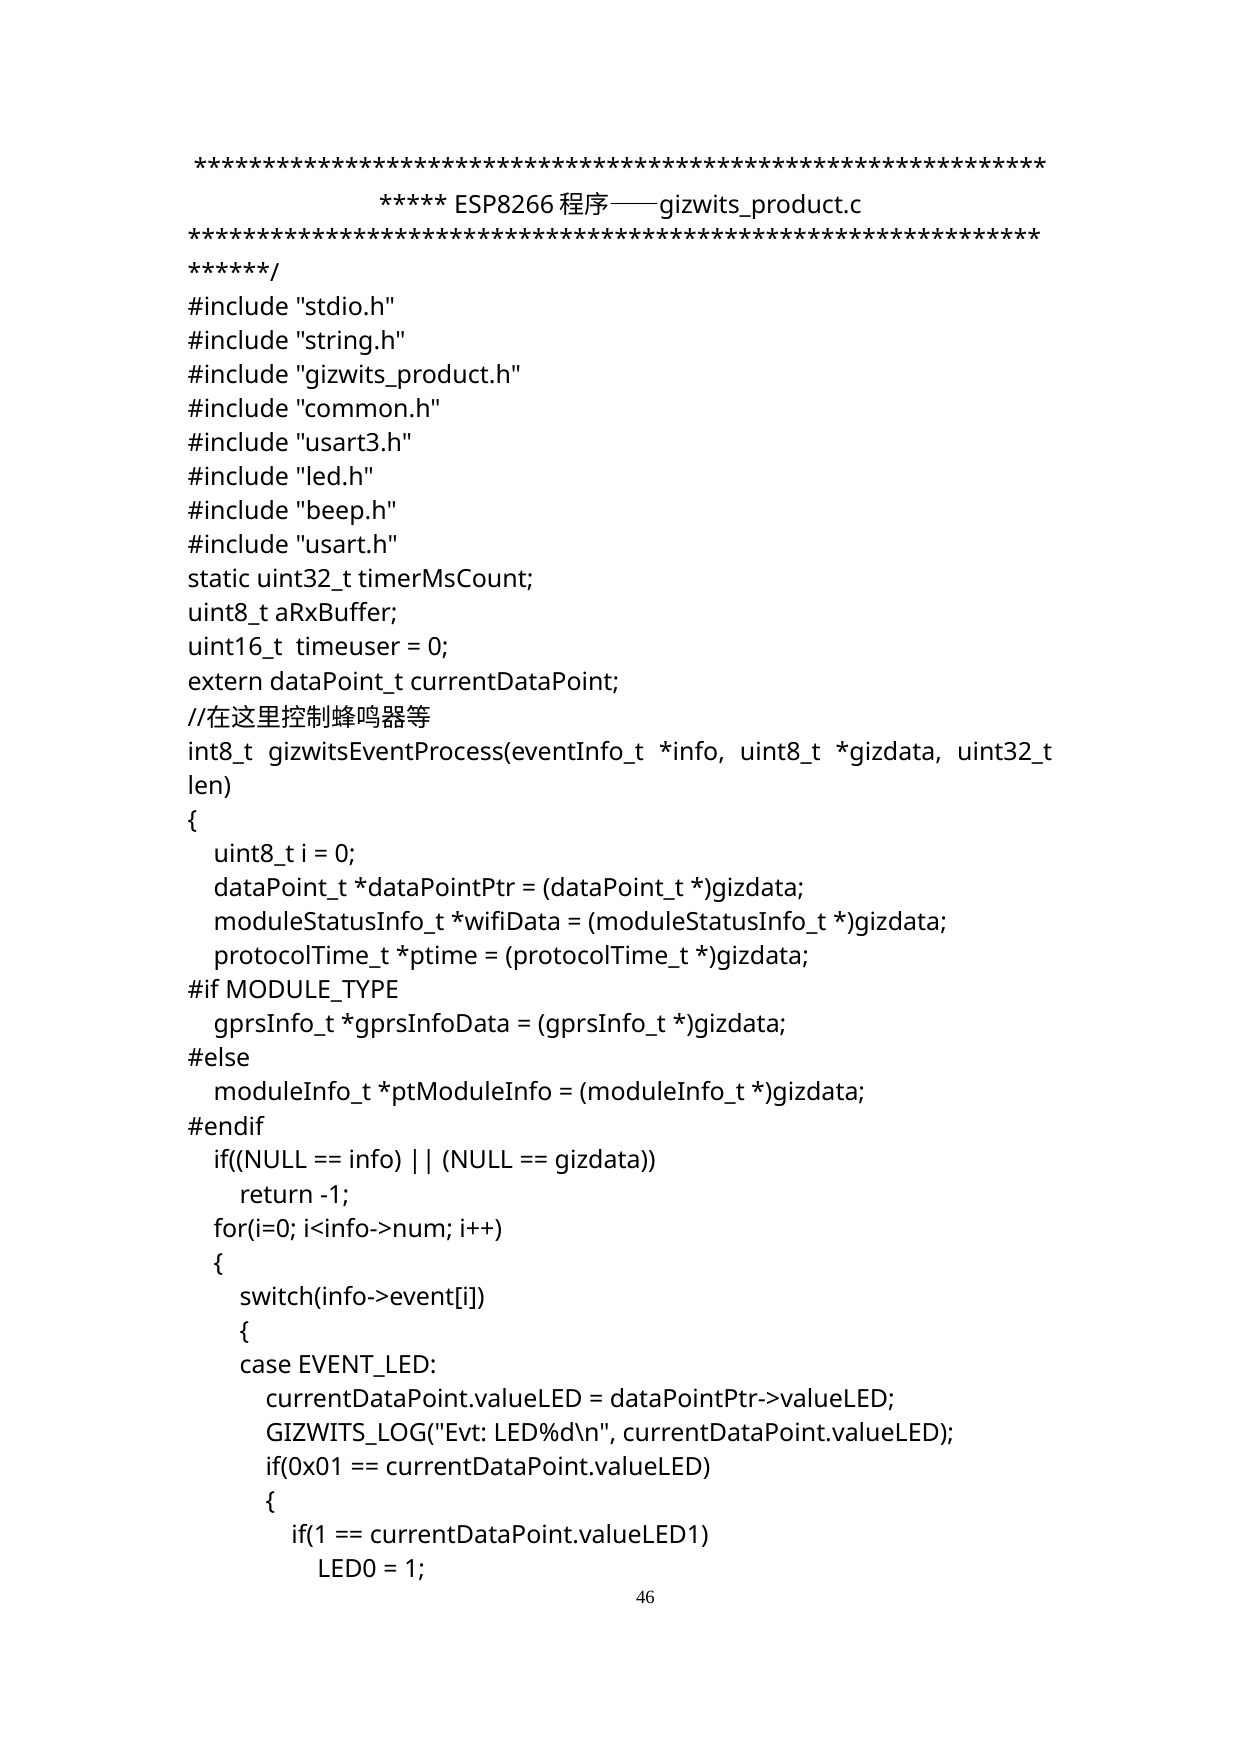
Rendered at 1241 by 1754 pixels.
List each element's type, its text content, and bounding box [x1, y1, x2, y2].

text #else [187, 1040, 1053, 1074]
text LED0 = 1; [187, 1551, 1053, 1585]
text currentDataPoint.valueLED = dataPointPtr->valueLED; [187, 1381, 1053, 1415]
text dataPoint_t *dataPointPtr = (dataPoint_t *)gizdata; [187, 870, 1053, 904]
text for(i=0; i<info->num; i++) [187, 1210, 1053, 1244]
text moduleInfo_t *ptModuleInfo = (moduleInfo_t *)gizdata; [187, 1074, 1053, 1108]
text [187, 150, 1053, 220]
text return -1; [187, 1176, 1053, 1210]
text { [187, 1483, 1053, 1517]
text { [187, 802, 1053, 836]
text #include "stdio.h" [187, 288, 1053, 322]
text int8_t gizwitsEventProcess(eventInfo_t *info, uint8_t *gizdata, uint32_t len) [187, 733, 1053, 802]
text #endif [187, 1108, 1053, 1142]
text #include "string.h" [187, 322, 1053, 357]
text //在这里控制蜂鸣器等 [187, 697, 1053, 733]
text static uint32_t timerMsCount; [187, 561, 1053, 595]
text { [187, 1244, 1053, 1278]
text uint8_t aRxBuffer; [187, 595, 1053, 629]
text { [187, 1312, 1053, 1347]
text #include "usart3.h" [187, 425, 1053, 459]
text gprsInfo_t *gprsInfoData = (gprsInfo_t *)gizdata; [187, 1006, 1053, 1040]
text extern dataPoint_t currentDataPoint; [187, 663, 1053, 697]
text protocolTime_t *ptime = (protocolTime_t *)gizdata; [187, 938, 1053, 972]
text #include "usart.h" [187, 527, 1053, 561]
text moduleStatusInfo_t *wifiData = (moduleStatusInfo_t *)gizdata; [187, 904, 1053, 938]
text uint16_t timeuser = 0; [187, 629, 1053, 663]
text #if MODULE_TYPE [187, 972, 1053, 1006]
text #include "gizwits_product.h" [187, 357, 1053, 391]
text ********************************************************************/ [187, 220, 1053, 288]
text GIZWITS_LOG("Evt: LED%d\n", currentDataPoint.valueLED); [187, 1415, 1053, 1449]
text if(0x01 == currentDataPoint.valueLED) [187, 1449, 1053, 1483]
text uint8_t i = 0; [187, 836, 1053, 870]
text if(1 == currentDataPoint.valueLED1) [187, 1517, 1053, 1551]
text if((NULL == info) || (NULL == gizdata)) [187, 1142, 1053, 1176]
text #include "beep.h" [187, 493, 1053, 527]
text #include "common.h" [187, 391, 1053, 425]
text #include "led.h" [187, 459, 1053, 493]
text switch(info->event[i]) [187, 1278, 1053, 1312]
text case EVENT_LED: [187, 1347, 1053, 1381]
